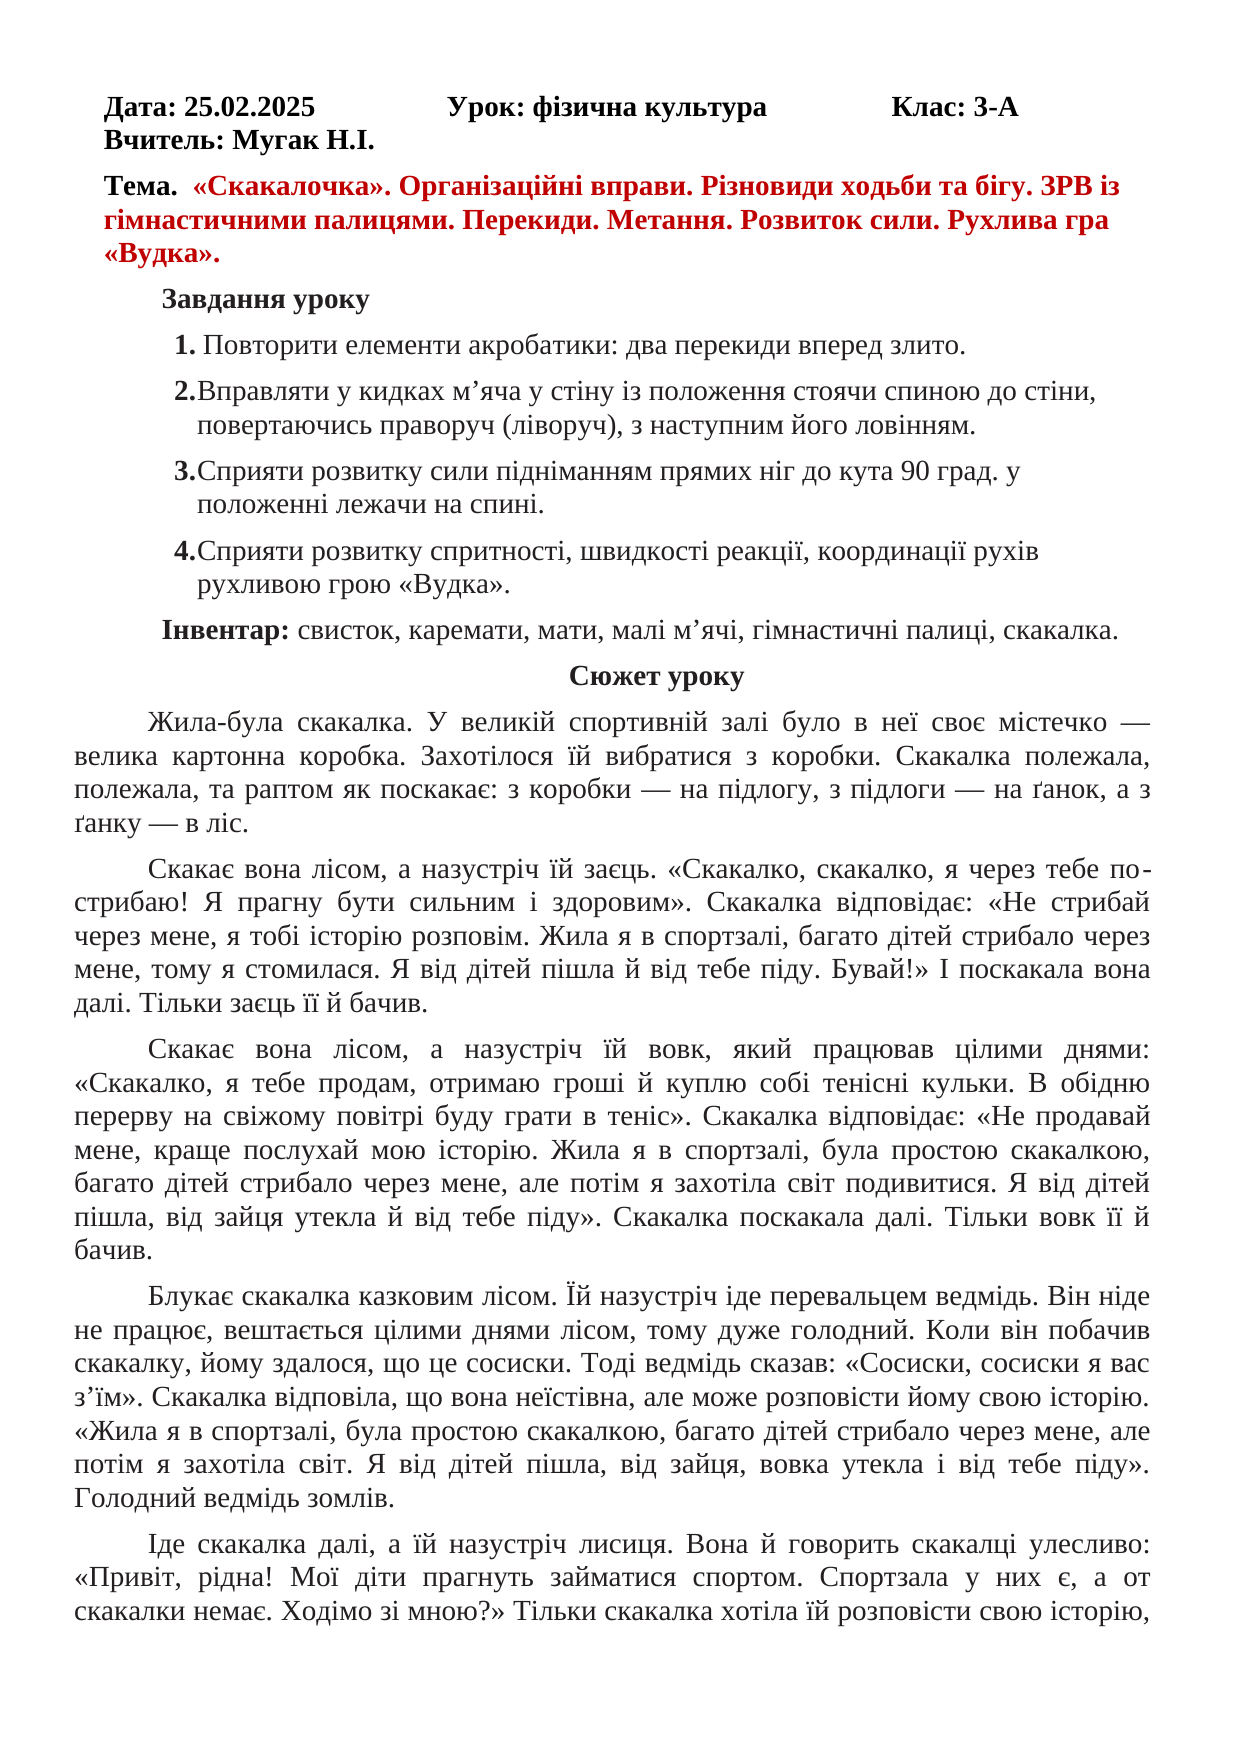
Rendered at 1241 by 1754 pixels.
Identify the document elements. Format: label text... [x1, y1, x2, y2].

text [74, 1526, 1152, 1626]
text Сюжет уроку [74, 658, 1152, 692]
text Тема. «Скакалочка». Організаційні вправи. Різновиди ходьби та бігу. ЗРВ із гімнастичними палицями. Перекиди. Метання. Розвиток сили. Рухлива гра «Вудка». [103, 168, 1152, 269]
list Сприяти розвитку сили підніманням прямих ніг до кута 90 град. у положенні лежачи на спині. [174, 453, 1152, 520]
text Дата: 25.02.2025 Урок: фізична культура Клас: 3-А Вчитель: Мугак Н.І. [103, 89, 1152, 156]
text Жила-була скакалка. У великій спортивній залі було в неї своє містечко — велика картонна коробка. Захотілося їй вибратися з коробки. Скакалка полежала, полежала, та раптом як поскакає: з коробки — на підлогу, з підлоги — на ґанок, а з ґанку — в ліс. [74, 704, 1152, 838]
text Завдання уроку [161, 281, 1152, 315]
text Скакає вона лісом, а назустріч їй вовк, який працював цілими днями: «Скакалко, я тебе продам, отримаю гроші й куплю собі тенісні кульки. В обідню перерву на свіжому повітрі буду грати в теніс». Скакалка відповідає: «Не продавай мене, краще послухай мою історію. Жила я в спортзалі, була простою скакалкою, багато дітей стрибало через мене, але потім я захотіла світ подивитися. Я від дітей пішла, від зайця утекла й від тебе піду». Скакалка поскакала далі. Тільки вовк її й бачив. [74, 1031, 1152, 1266]
text Скакає вона лісом, а назустріч їй заєць. «Скакалко, скакалко, я через тебе пострибаю! Я прагну бути сильним і здоровим». Скакалка відповідає: «Не стрибай через мене, я тобі історію розповім. Жила я в спортзалі, багато дітей стрибало через мене, тому я стомилася. Я від дітей пішла й від тебе піду. Бувай!» І поскакала вона далі. Тільки заєць її й бачив. [74, 851, 1152, 1019]
text Інвентар: свисток, каремати, мати, малі м’ячі, гімнастичні палиці, скакалка. [161, 612, 1152, 646]
list Повторити елементи акробатики: два перекиди вперед злито. [74, 327, 1152, 361]
list Вправляти у кидках м’яча у стіну із положення стоячи спиною до стіни, повертаючись праворуч (ліворуч), з наступним його ловінням. [174, 373, 1152, 441]
list Сприяти розвитку спритності, швидкості реакції, координації рухів рухливою грою «Вудка». [174, 533, 1152, 600]
text Блукає скакалка казковим лісом. Їй назустріч іде перевальцем ведмідь. Він ніде не працює, вештається цілими днями лісом, тому дуже голодний. Коли він побачив скакалку, йому здалося, що це сосиски. Тоді ведмідь сказав: «Сосиски, сосиски я вас з’їм». Скакалка відповіла, що вона неїстівна, але може розповісти йому свою історію. «Жила я в спортзалі, була простою скакалкою, багато дітей стрибало через мене, але потім я захотіла світ. Я від дітей пішла, від зайця, вовка утекла і від тебе піду». Голодний ведмідь зомлів. [74, 1278, 1152, 1513]
